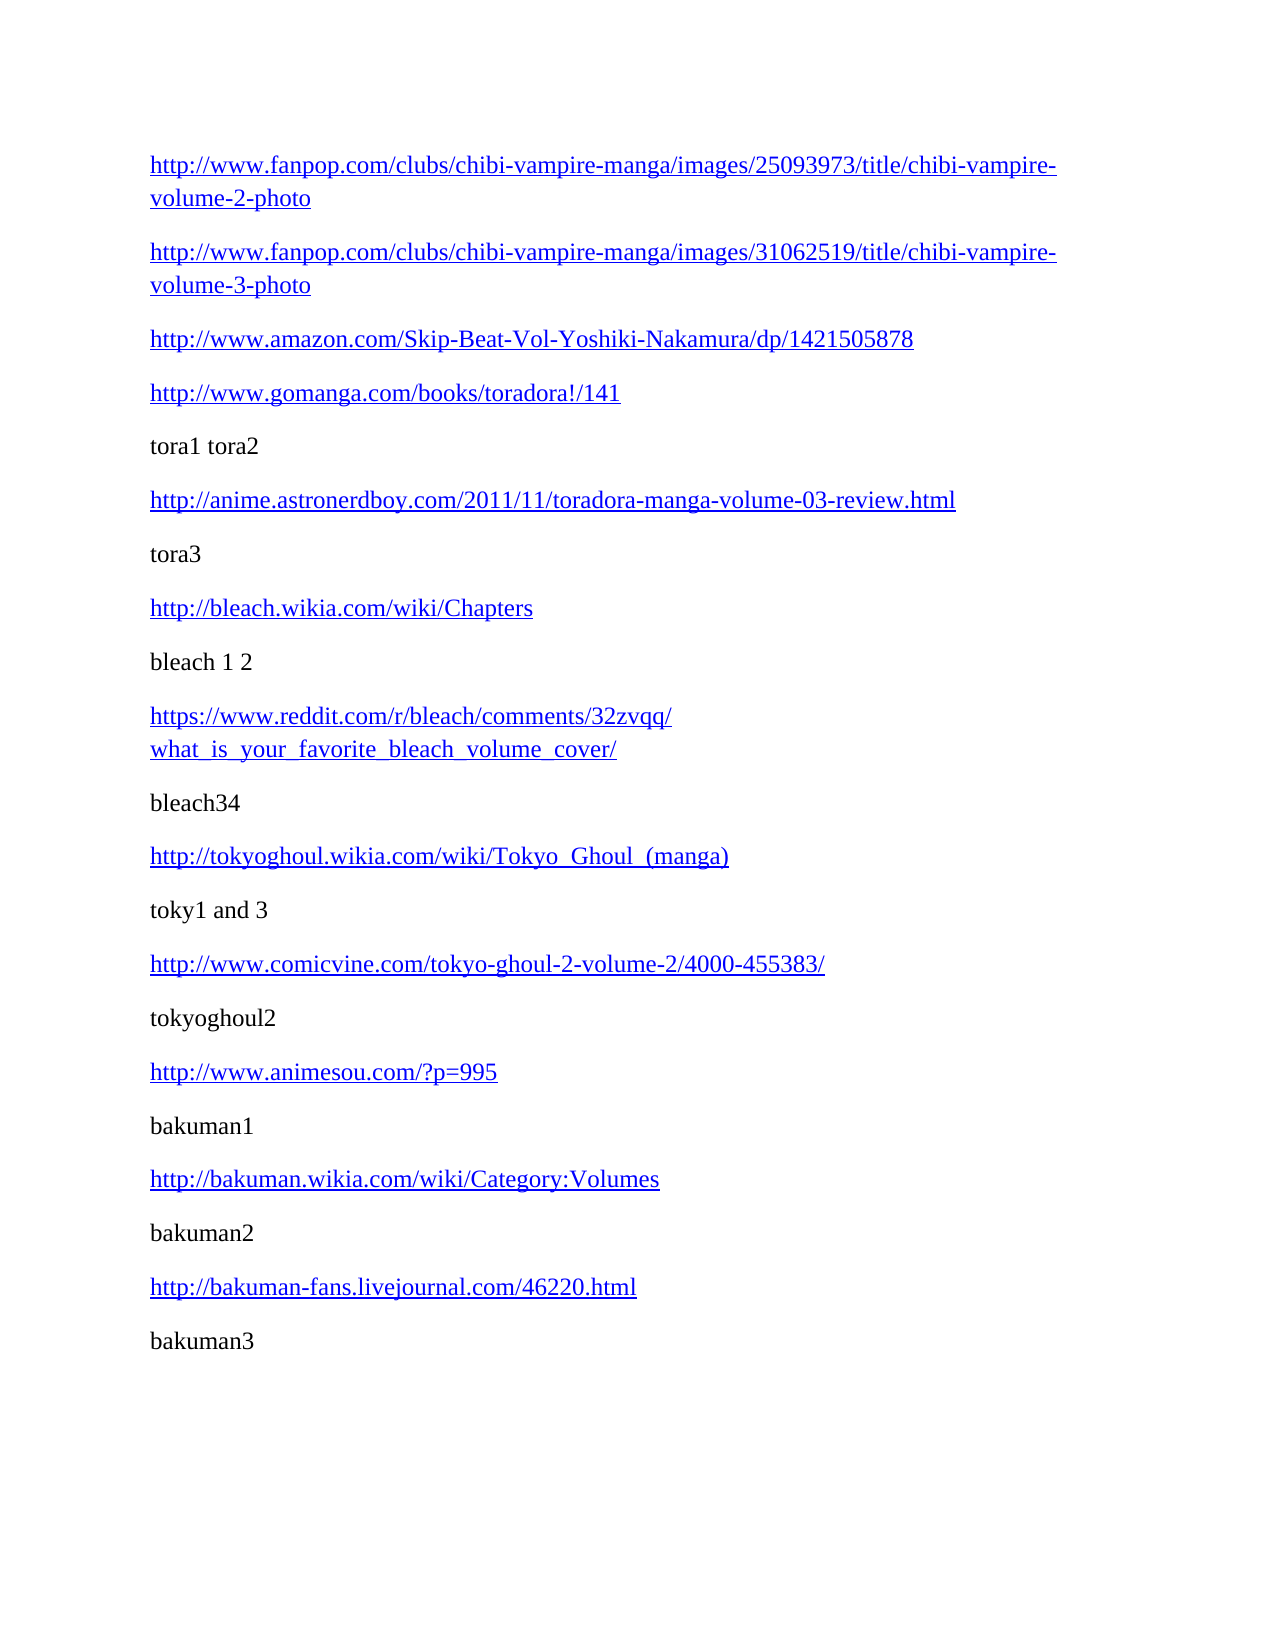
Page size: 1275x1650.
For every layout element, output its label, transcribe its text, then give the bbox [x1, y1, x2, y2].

text tora3 [150, 539, 1125, 568]
text bleach34 [150, 788, 1125, 816]
text http://www.amazon.com/Skip-Beat-Vol-Yoshiki-Nakamura/dp/1421505878 [150, 324, 1125, 352]
text http://www.fanpop.com/clubs/chibi-vampire-manga/images/31062519/title/chibi-vampire-volume-3-photo [150, 237, 1125, 299]
text bakuman2 [150, 1218, 1125, 1247]
text http://bleach.wikia.com/wiki/Chapters [150, 593, 1125, 622]
text tora1 tora2 [150, 431, 1125, 460]
text tokyoghoul2 [150, 1003, 1125, 1032]
text http://bakuman.wikia.com/wiki/Category:Volumes [150, 1164, 1125, 1193]
text bleach 1 2 [150, 647, 1125, 676]
text http://anime.astronerdboy.com/2011/11/toradora-manga-volume-03-review.html [150, 485, 1125, 514]
text http://www.gomanga.com/books/toradora!/141 [150, 378, 1125, 406]
text bakuman1 [150, 1111, 1125, 1139]
text toky1 and 3 [150, 895, 1125, 924]
text http://tokyoghoul.wikia.com/wiki/Tokyo_Ghoul_(manga) [150, 841, 1125, 870]
text http://www.comicvine.com/tokyo-ghoul-2-volume-2/4000-455383/ [150, 949, 1125, 978]
text https://www.reddit.com/r/bleach/comments/32zvqq/what_is_your_favorite_bleach_volume_cover/ [150, 701, 1125, 762]
text bakuman3 [150, 1326, 1125, 1355]
text http://bakuman-fans.livejournal.com/46220.html [150, 1272, 1125, 1301]
text http://www.animesou.com/?p=995 [150, 1057, 1125, 1086]
text http://www.fanpop.com/clubs/chibi-vampire-manga/images/25093973/title/chibi-vampire-volume-2-photo [150, 150, 1125, 212]
